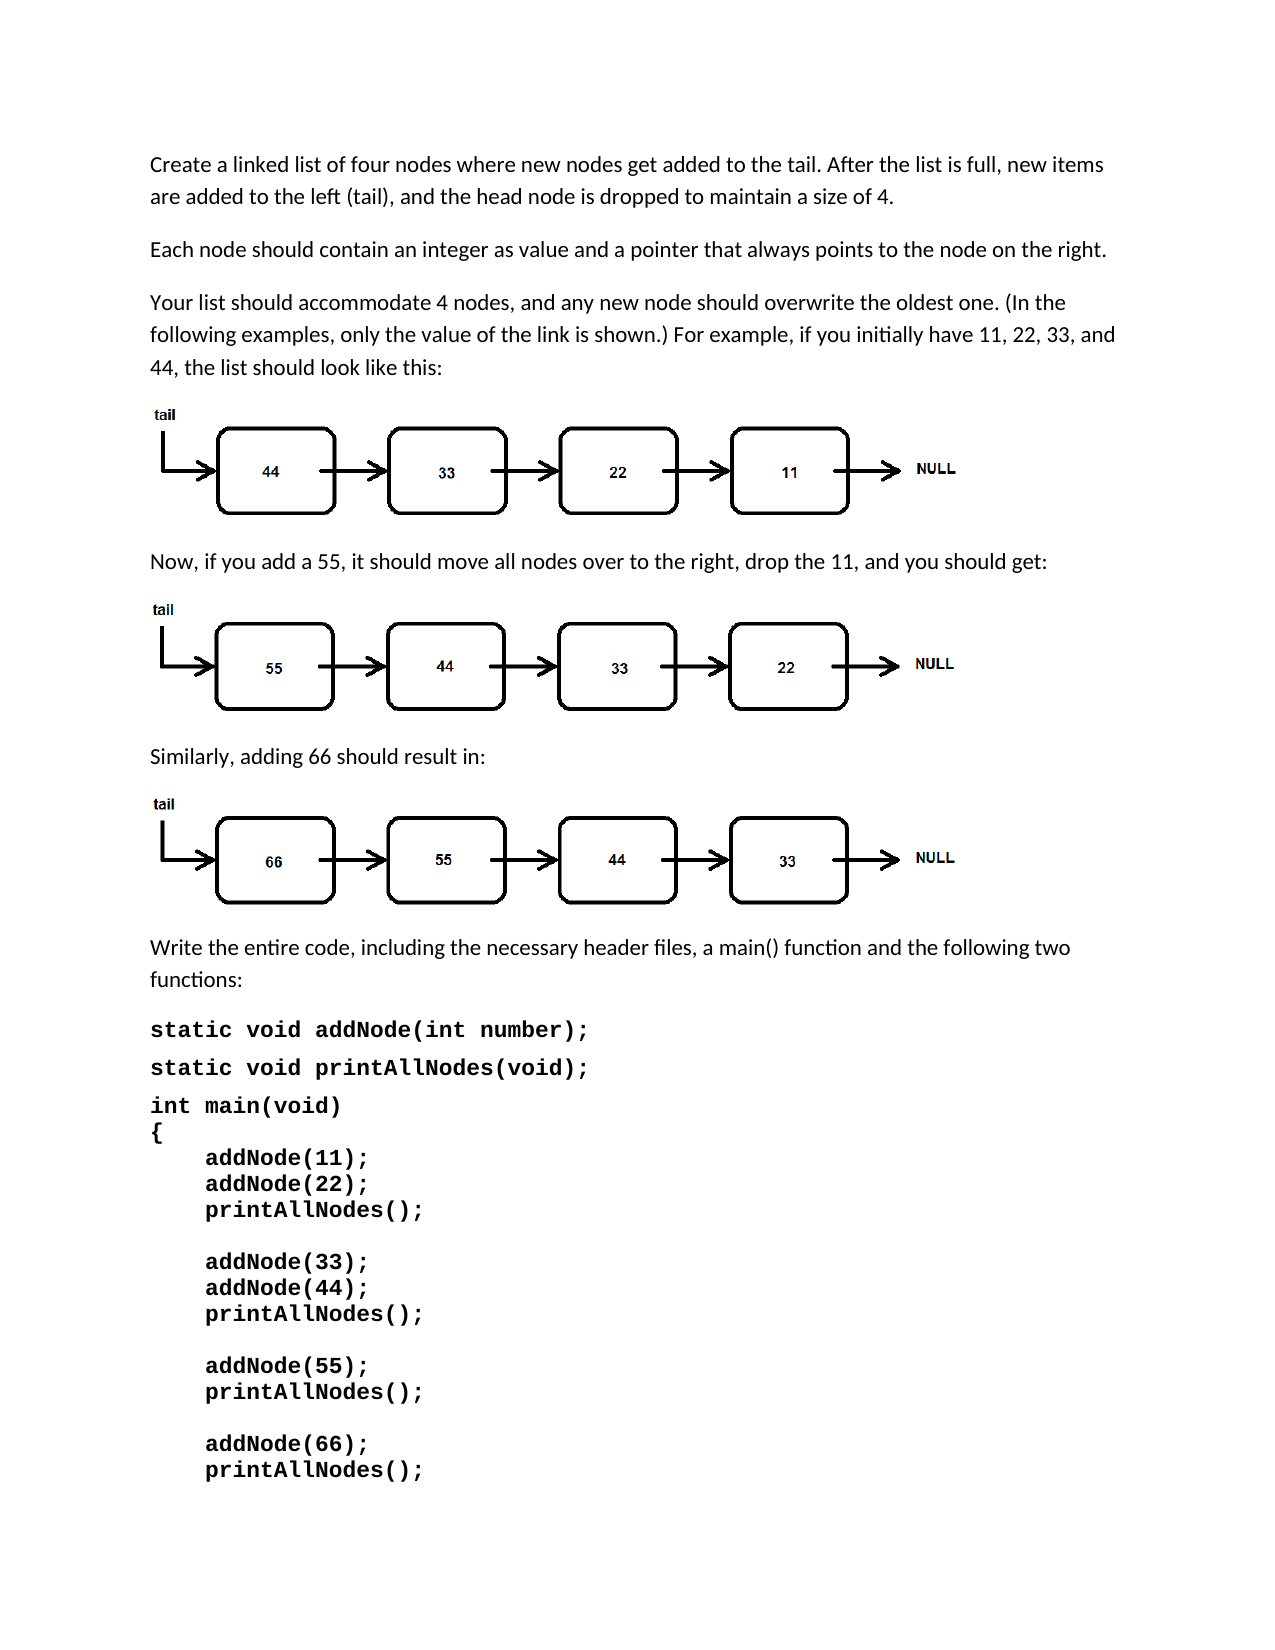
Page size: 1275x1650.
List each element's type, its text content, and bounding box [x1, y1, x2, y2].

text static void printAllNodes(void); [150, 1056, 1125, 1082]
text Your list should accommodate 4 nodes, and any new node should overwrite the oldest one. (In the following examples, only the value of the link is shown.) For example, if you initially have 11, 22, 33, and 44, the list should look like this: [150, 288, 1125, 381]
text printAllNodes(); [150, 1302, 1125, 1328]
picture [150, 600, 957, 718]
picture [150, 795, 959, 908]
text addNode(11); [150, 1147, 1125, 1173]
text printAllNodes(); [150, 1458, 1125, 1484]
text printAllNodes(); [150, 1380, 1125, 1406]
text printAllNodes(); [150, 1198, 1125, 1224]
text addNode(22); [150, 1173, 1125, 1198]
text addNode(55); [150, 1354, 1125, 1380]
text addNode(44); [150, 1276, 1125, 1302]
text Write the entire code, including the necessary header files, a main() function and the following two functions: [150, 933, 1125, 993]
text int main(void) [150, 1095, 1125, 1121]
text addNode(66); [150, 1432, 1125, 1458]
text addNode(33); [150, 1250, 1125, 1276]
text Similarly, adding 66 should result in: [150, 742, 1125, 770]
text Create a linked list of four nodes where new nodes get added to the tail. After the list is full, new items are added to the left (tail), and the head node is dropped to maintain a size of 4. [150, 150, 1125, 210]
text static void addNode(int number); [150, 1018, 1125, 1044]
picture [150, 405, 960, 522]
text Now, if you add a 55, it should move all nodes over to the right, drop the 11, and you should get: [150, 547, 1125, 575]
text { [150, 1121, 1125, 1147]
text Each node should contain an integer as value and a pointer that always points to the node on the right. [150, 235, 1125, 263]
